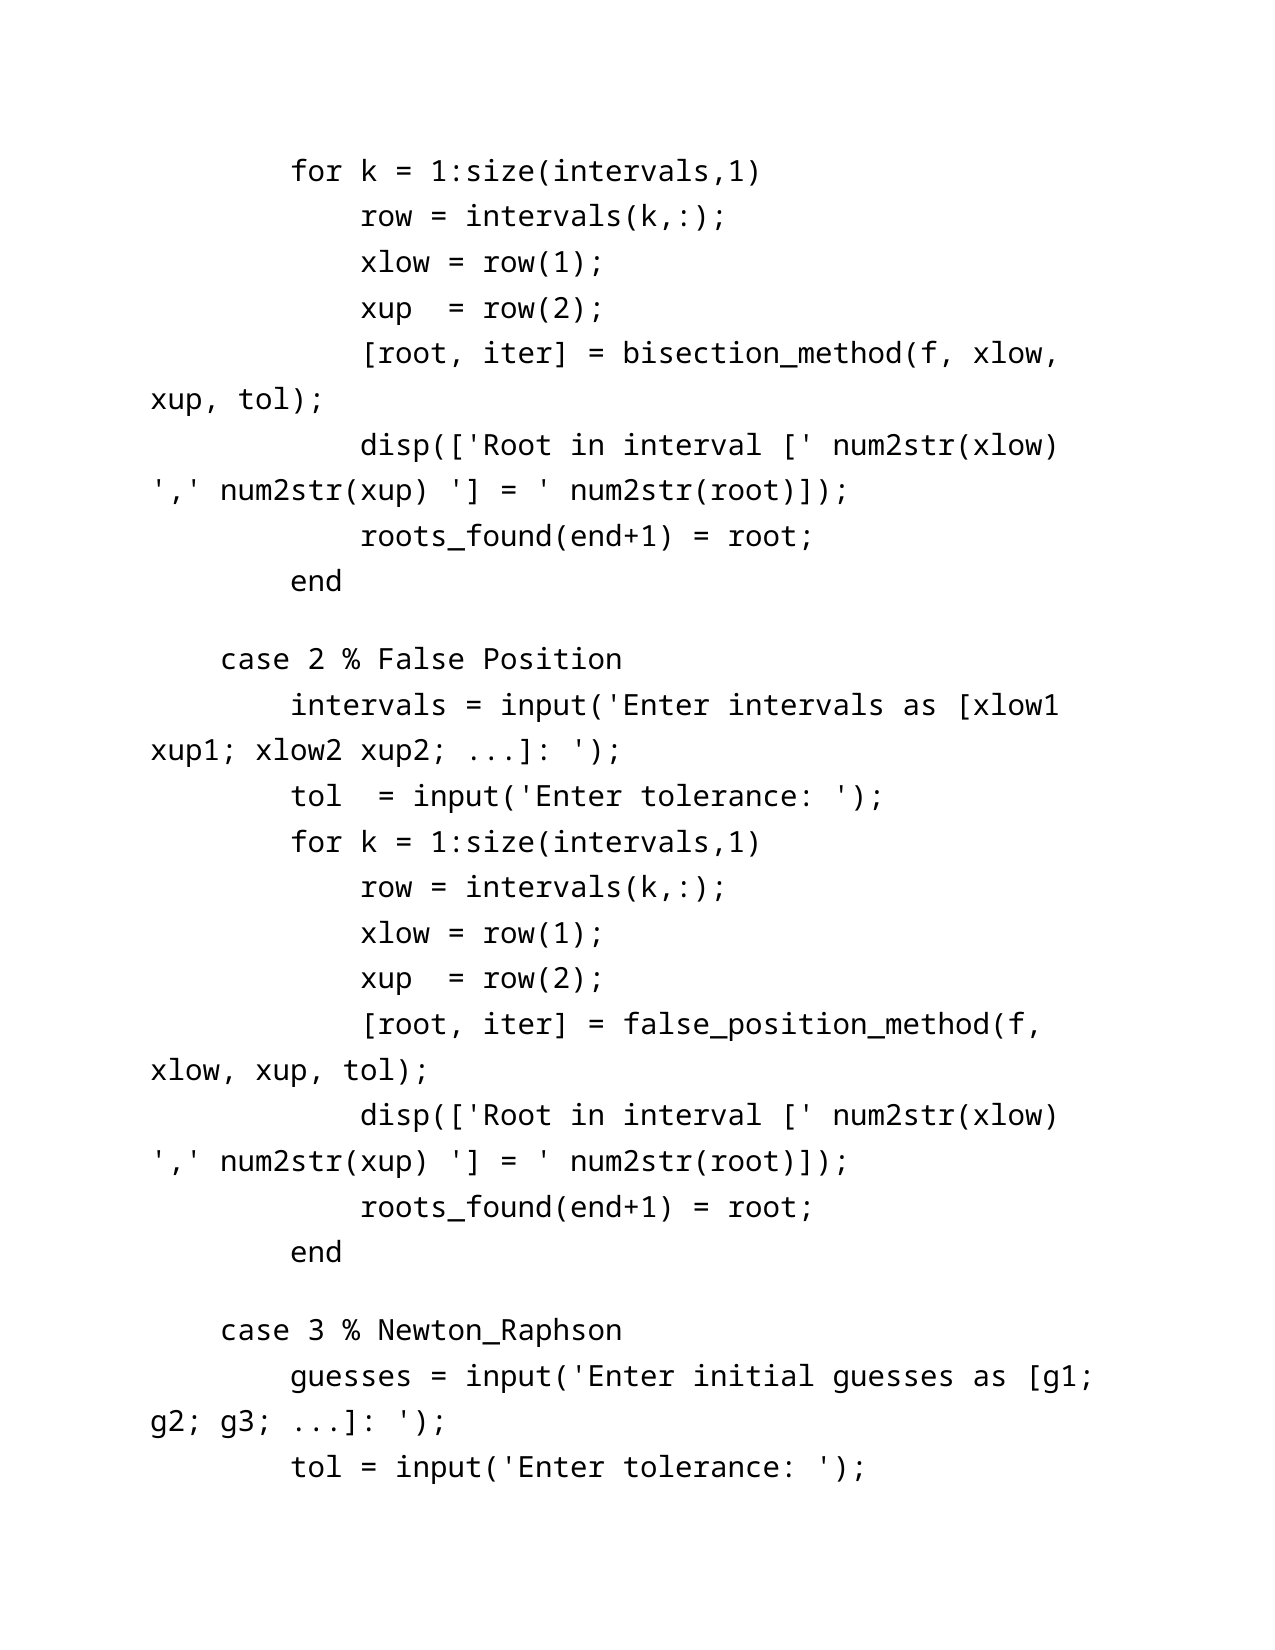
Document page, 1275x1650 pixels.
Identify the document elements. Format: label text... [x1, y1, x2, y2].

text xup = row(2); [150, 958, 1125, 997]
text tol = input('Enter tolerance: '); [150, 775, 1125, 815]
text [root, iter] = false_position_method(f, xlow, xup, tol); [150, 1003, 1125, 1089]
text tol = input('Enter tolerance: '); [150, 1446, 1125, 1486]
text intervals = input('Enter intervals as [xlow1 xup1; xlow2 xup2; ...]: '); [150, 684, 1125, 769]
text case 3 % Newton_Raphson [150, 1309, 1125, 1349]
text roots_found(end+1) = root; [150, 1186, 1125, 1226]
text row = intervals(k,:); [150, 867, 1125, 906]
text for k = 1:size(intervals,1) [150, 150, 1125, 190]
text disp(['Root in interval [' num2str(xlow) ',' num2str(xup) '] = ' num2str(root)]); [150, 1095, 1125, 1180]
text disp(['Root in interval [' num2str(xlow) ',' num2str(xup) '] = ' num2str(root)]); [150, 424, 1125, 509]
text xlow = row(1); [150, 241, 1125, 281]
text for k = 1:size(intervals,1) [150, 821, 1125, 861]
text end [150, 561, 1125, 600]
text case 2 % False Position [150, 638, 1125, 678]
text row = intervals(k,:); [150, 196, 1125, 235]
text end [150, 1232, 1125, 1271]
text [root, iter] = bisection_method(f, xlow, xup, tol); [150, 332, 1125, 418]
text xup = row(2); [150, 287, 1125, 327]
text xlow = row(1); [150, 912, 1125, 952]
text roots_found(end+1) = root; [150, 515, 1125, 555]
text guesses = input('Enter initial guesses as [g1; g2; g3; ...]: '); [150, 1355, 1125, 1440]
